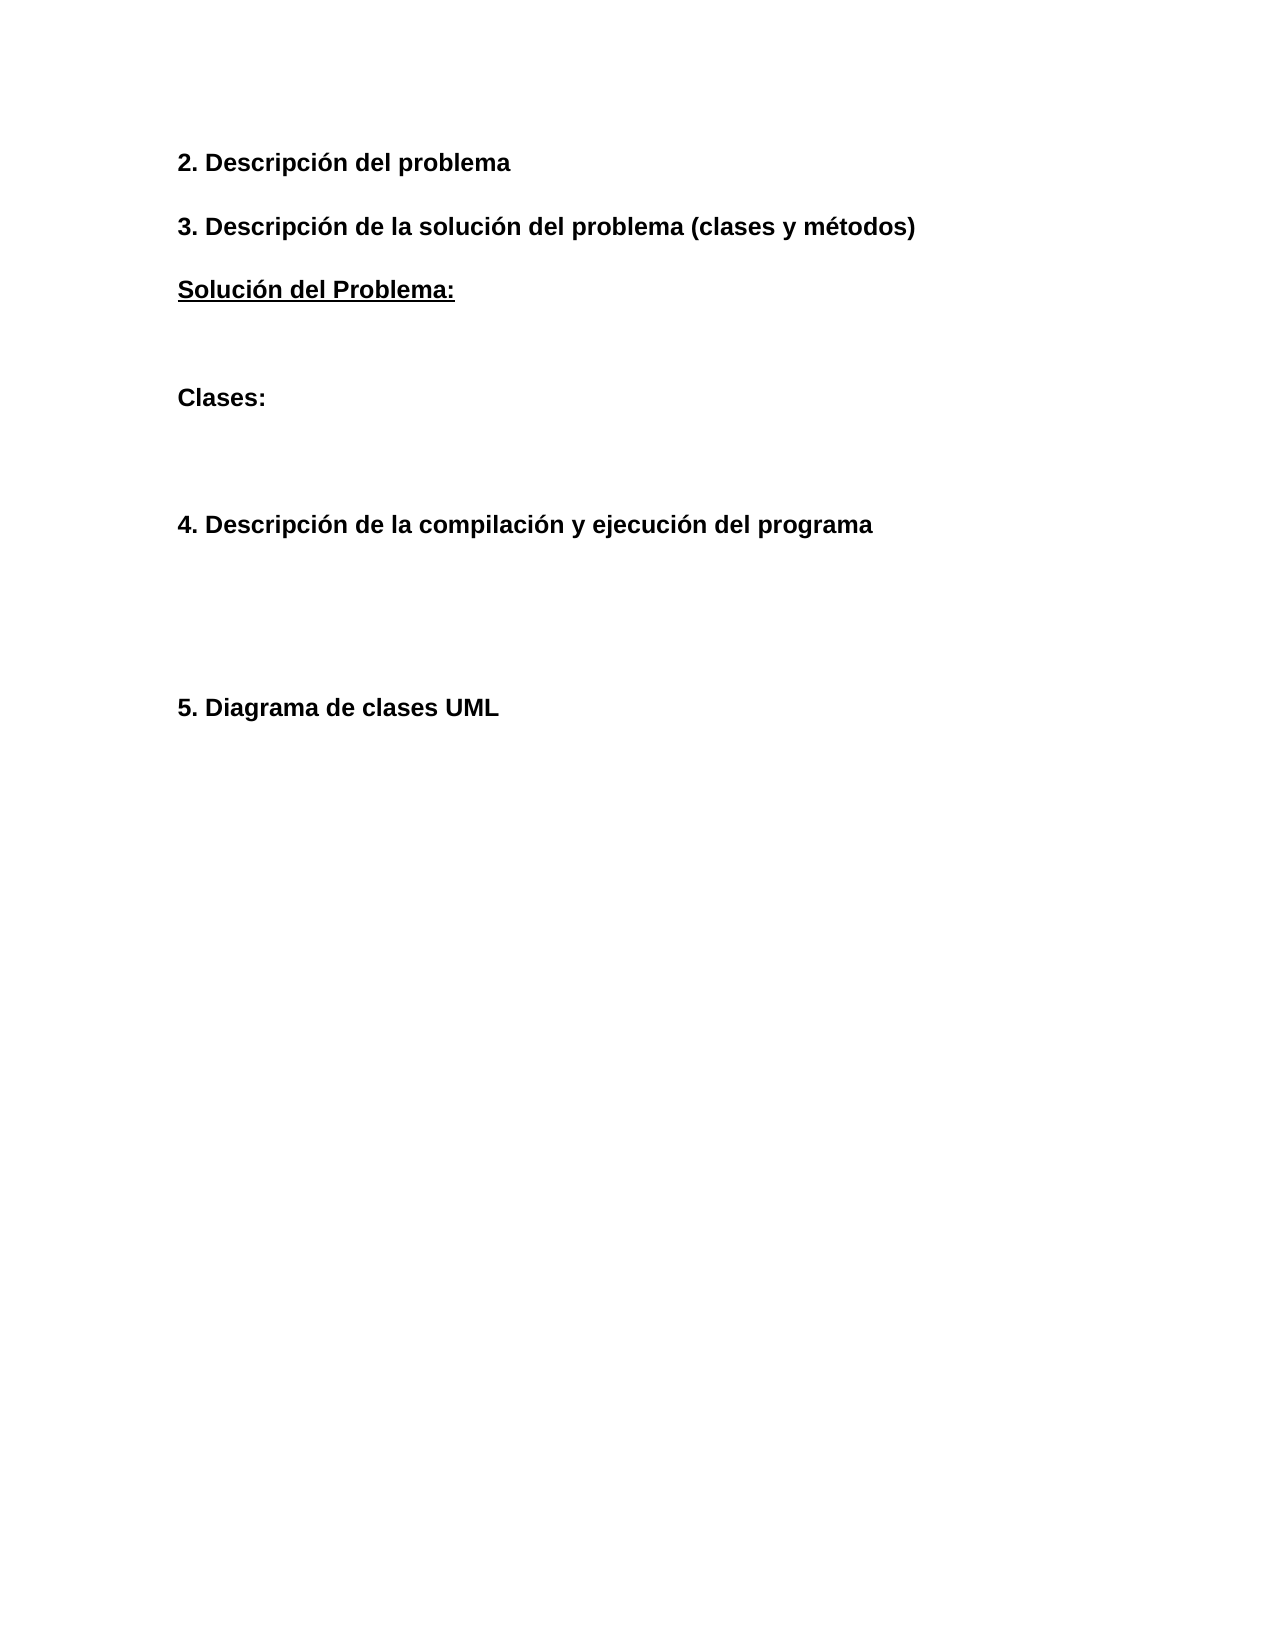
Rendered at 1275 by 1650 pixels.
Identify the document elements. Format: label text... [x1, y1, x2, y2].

text Solución del Problema: [177, 276, 1098, 304]
text 5. Diagrama de clases UML [177, 693, 1098, 722]
text 4. Descripción de la compilación y ejecución del programa [177, 510, 1098, 539]
text 2. Descripción del problema [177, 148, 1098, 176]
text 3. Descripción de la solución del problema (clases y métodos) [177, 212, 1098, 240]
text Clases: [177, 382, 1098, 411]
